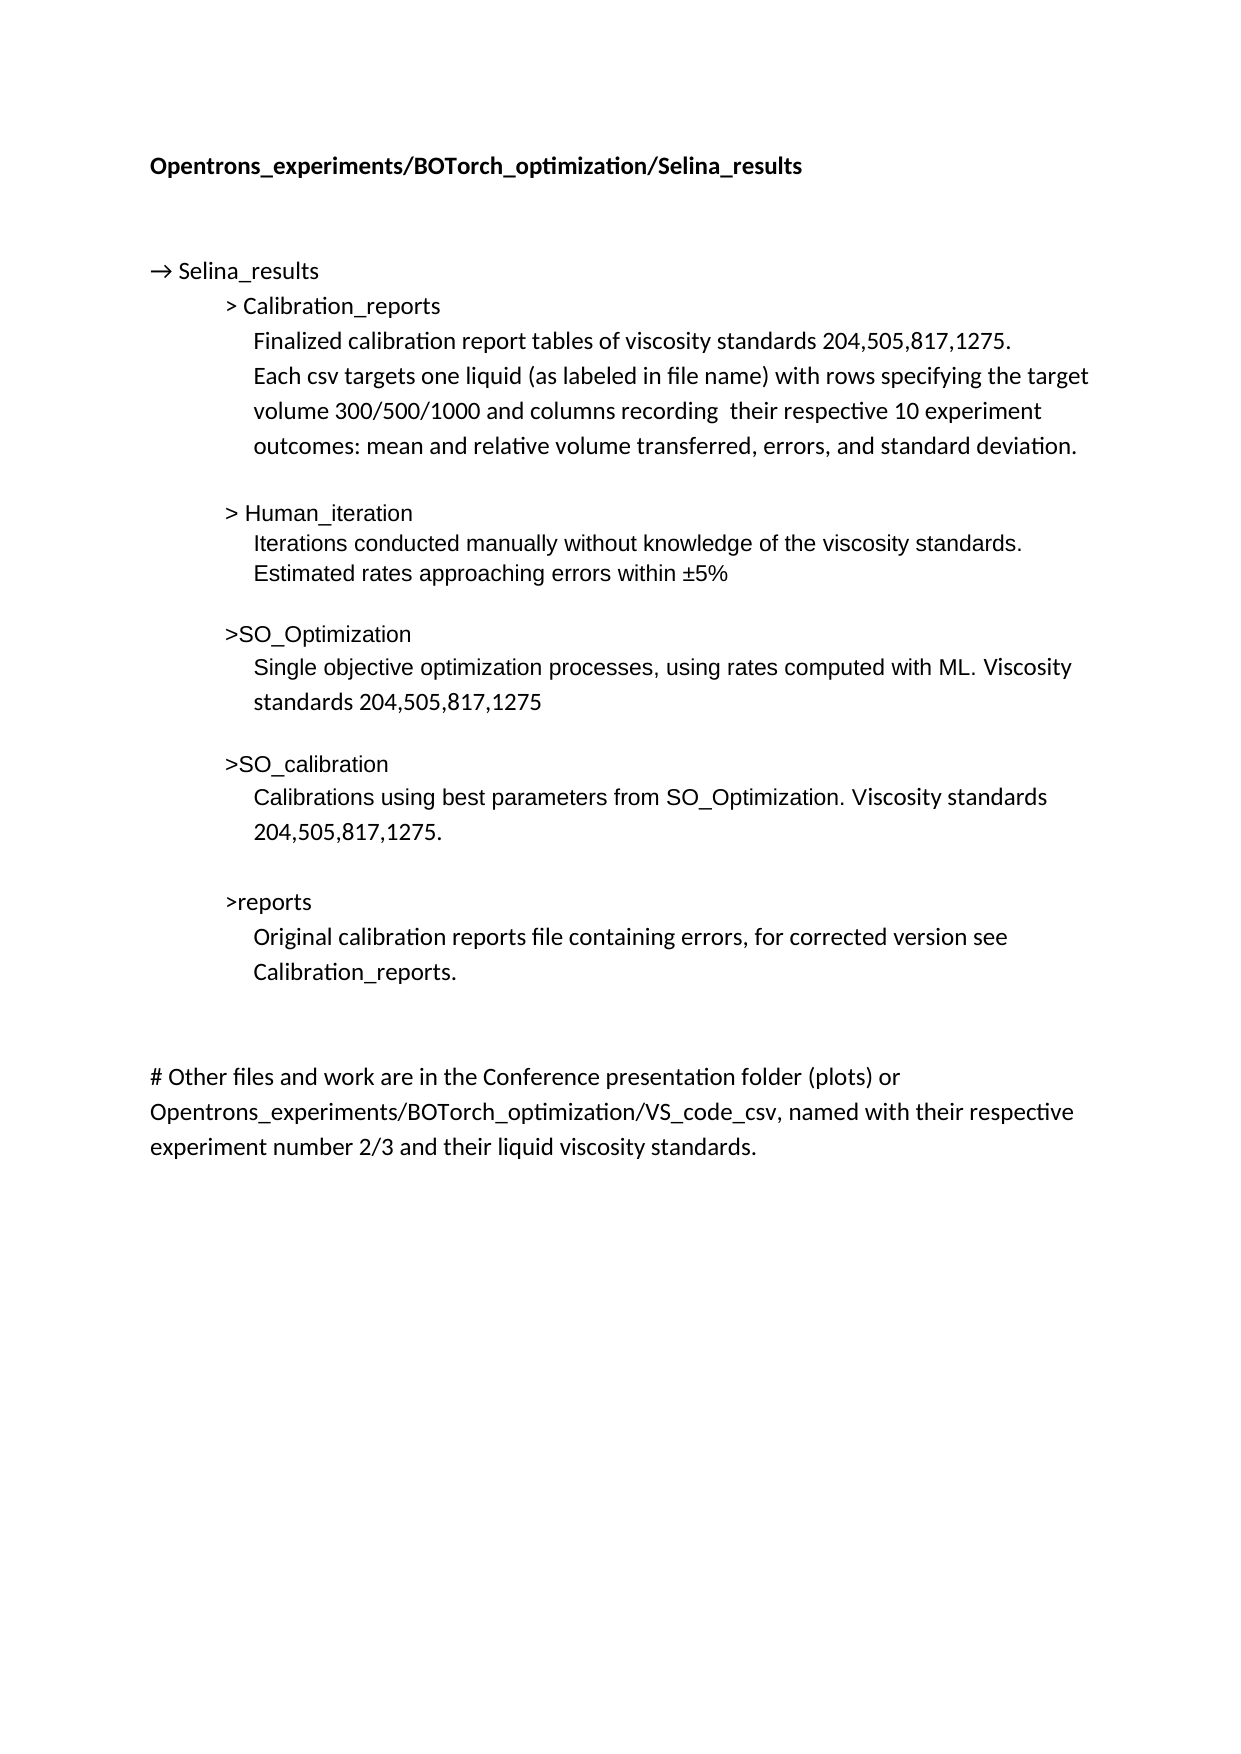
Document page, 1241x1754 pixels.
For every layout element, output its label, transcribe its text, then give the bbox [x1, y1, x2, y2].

text > Human_iteration [150, 500, 1090, 526]
text Iterations conducted manually without knowledge of the viscosity standards. Estimated rates approaching errors within ±5% [253, 530, 1090, 587]
text > Calibration_reports [150, 290, 1090, 321]
text Opentrons_experiments/BOTorch_optimization/Selina_results [150, 150, 1090, 181]
text Single objective optimization processes, using rates computed with ML. Viscosity standards 204,505,817,1275 [253, 651, 1090, 717]
text >SO_Optimization [150, 621, 1090, 647]
text Each csv targets one liquid (as labeled in file name) with rows specifying the target volume 300/500/1000 and columns recording their respective 10 experiment outcomes: mean and relative volume transferred, errors, and standard deviation. [253, 360, 1090, 461]
text >SO_calibration [150, 751, 1090, 778]
text Original calibration reports file containing errors, for corrected version see Calibration_reports. [253, 921, 1090, 987]
text >reports [150, 886, 1090, 917]
text → Selina_results [150, 255, 1090, 286]
text Finalized calibration report tables of viscosity standards 204,505,817,1275. [253, 325, 1090, 356]
text # Other files and work are in the Conference presentation folder (plots) or Opentrons_experiments/BOTorch_optimization/VS_code_csv, named with their respective experiment number 2/3 and their liquid viscosity standards. [150, 1061, 1090, 1162]
text Calibrations using best parameters from SO_Optimization. Viscosity standards 204,505,817,1275. [253, 781, 1090, 847]
